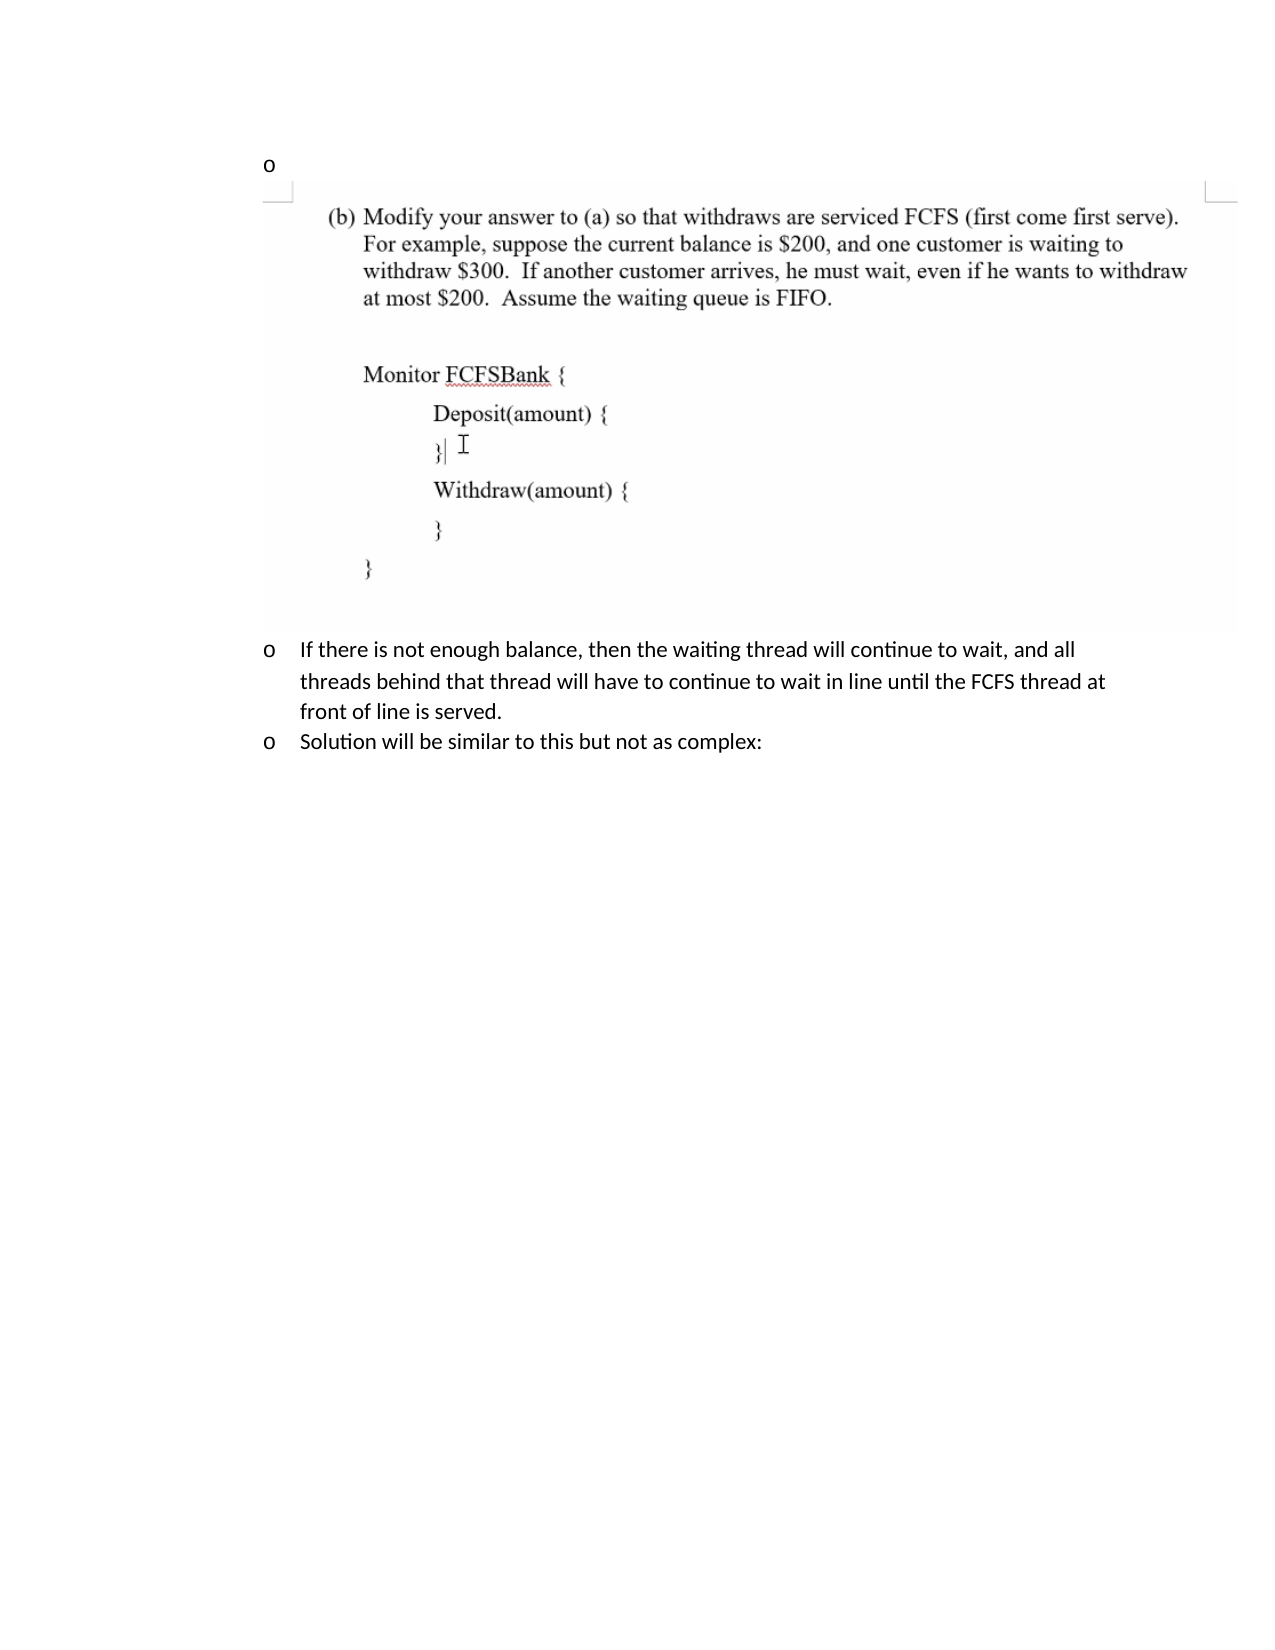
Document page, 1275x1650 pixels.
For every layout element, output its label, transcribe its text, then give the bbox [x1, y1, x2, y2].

list If there is not enough balance, then the waiting thread will continue to wait, and all threads behind that thread will have to continue to wait in line until the FCFS thread at front of line is served. [262, 636, 1125, 725]
picture [262, 181, 1238, 634]
list Solution will be similar to this but not as complex: [262, 727, 1125, 757]
